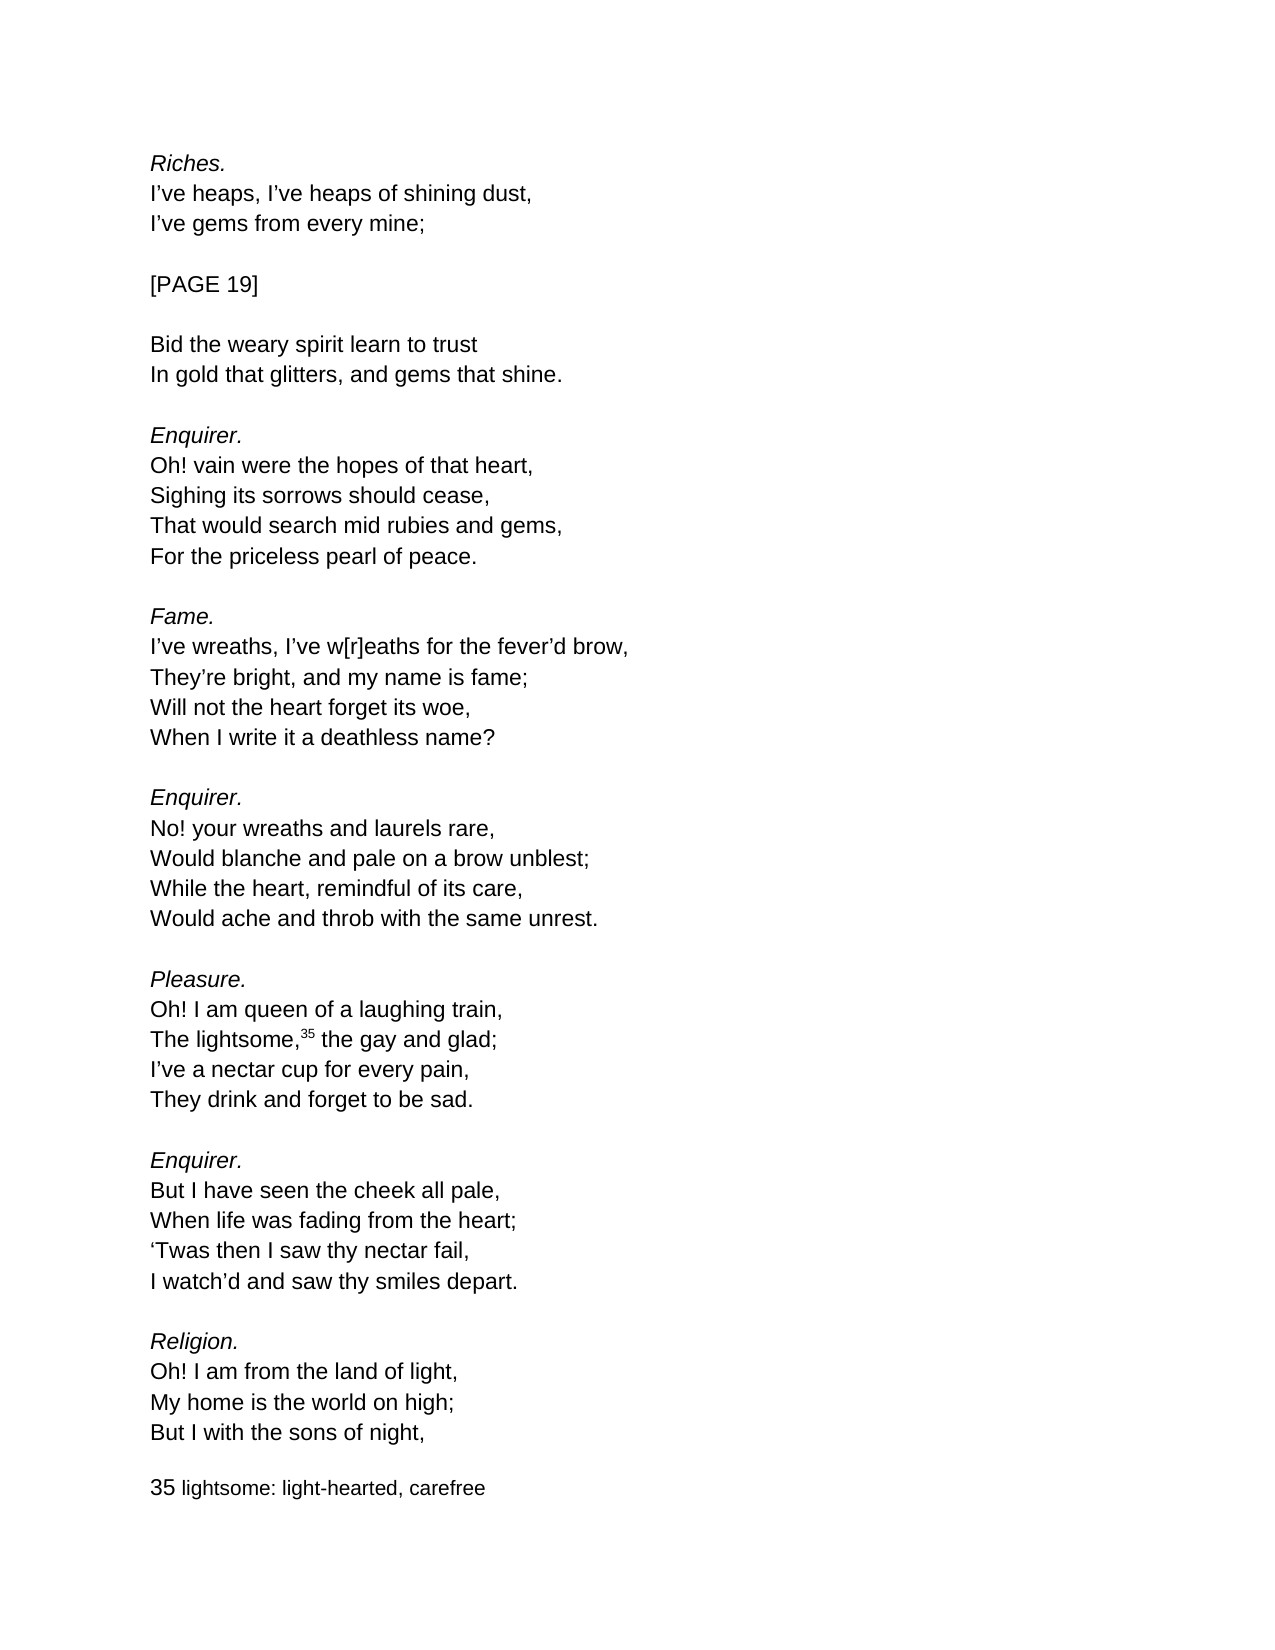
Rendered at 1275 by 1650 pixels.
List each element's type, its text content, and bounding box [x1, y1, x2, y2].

text Oh! vain were the hopes of that heart, [150, 452, 1125, 478]
text My home is the world on high; [150, 1388, 1125, 1415]
text Oh! I am queen of a laughing train, [150, 996, 1125, 1022]
text They drink and forget to be sad. [150, 1086, 1125, 1113]
text They’re bright, and my name is fame; [150, 663, 1125, 690]
text ‘Twas then I saw thy nectar fail, [150, 1237, 1125, 1264]
text Would ache and throb with the same unrest. [150, 905, 1125, 932]
text While the heart, remindful of its care, [150, 875, 1125, 901]
text That would search mid rubies and gems, [150, 512, 1125, 539]
text I’ve gems from every mine; [150, 210, 1125, 237]
text But I with the sons of night, [150, 1419, 1125, 1445]
text I’ve a nectar cup for every pain, [150, 1056, 1125, 1083]
text [PAGE 19] [150, 271, 1125, 297]
text Bid the weary spirit learn to trust [150, 331, 1125, 358]
text For the priceless pearl of peace. [150, 543, 1125, 569]
text Enquirer. [150, 784, 1125, 811]
text I’ve wreaths, I’ve w[r]eaths for the fever’d brow, [150, 633, 1125, 660]
text But I have seen the cheek all pale, [150, 1177, 1125, 1203]
text I watch’d and saw thy smiles depart. [150, 1268, 1125, 1294]
text Oh! I am from the land of light, [150, 1358, 1125, 1385]
text Fame. [150, 603, 1125, 629]
text Enquirer. [150, 1147, 1125, 1173]
text When life was fading from the heart; [150, 1207, 1125, 1234]
text I’ve heaps, I’ve heaps of shining dust, [150, 180, 1125, 207]
text Riches. [150, 150, 1125, 176]
text Would blanche and pale on a brow unblest; [150, 845, 1125, 871]
text The lightsome, the gay and glad; [150, 1026, 1125, 1052]
text In gold that glitters, and gems that shine. [150, 361, 1125, 388]
text When I write it a deathless name? [150, 724, 1125, 750]
text Will not the heart forget its woe, [150, 694, 1125, 720]
text Religion. [150, 1328, 1125, 1354]
text Enquirer. [150, 422, 1125, 448]
text No! your wreaths and laurels rare, [150, 814, 1125, 841]
text Sighing its sorrows should cease, [150, 482, 1125, 509]
text Pleasure. [150, 966, 1125, 992]
